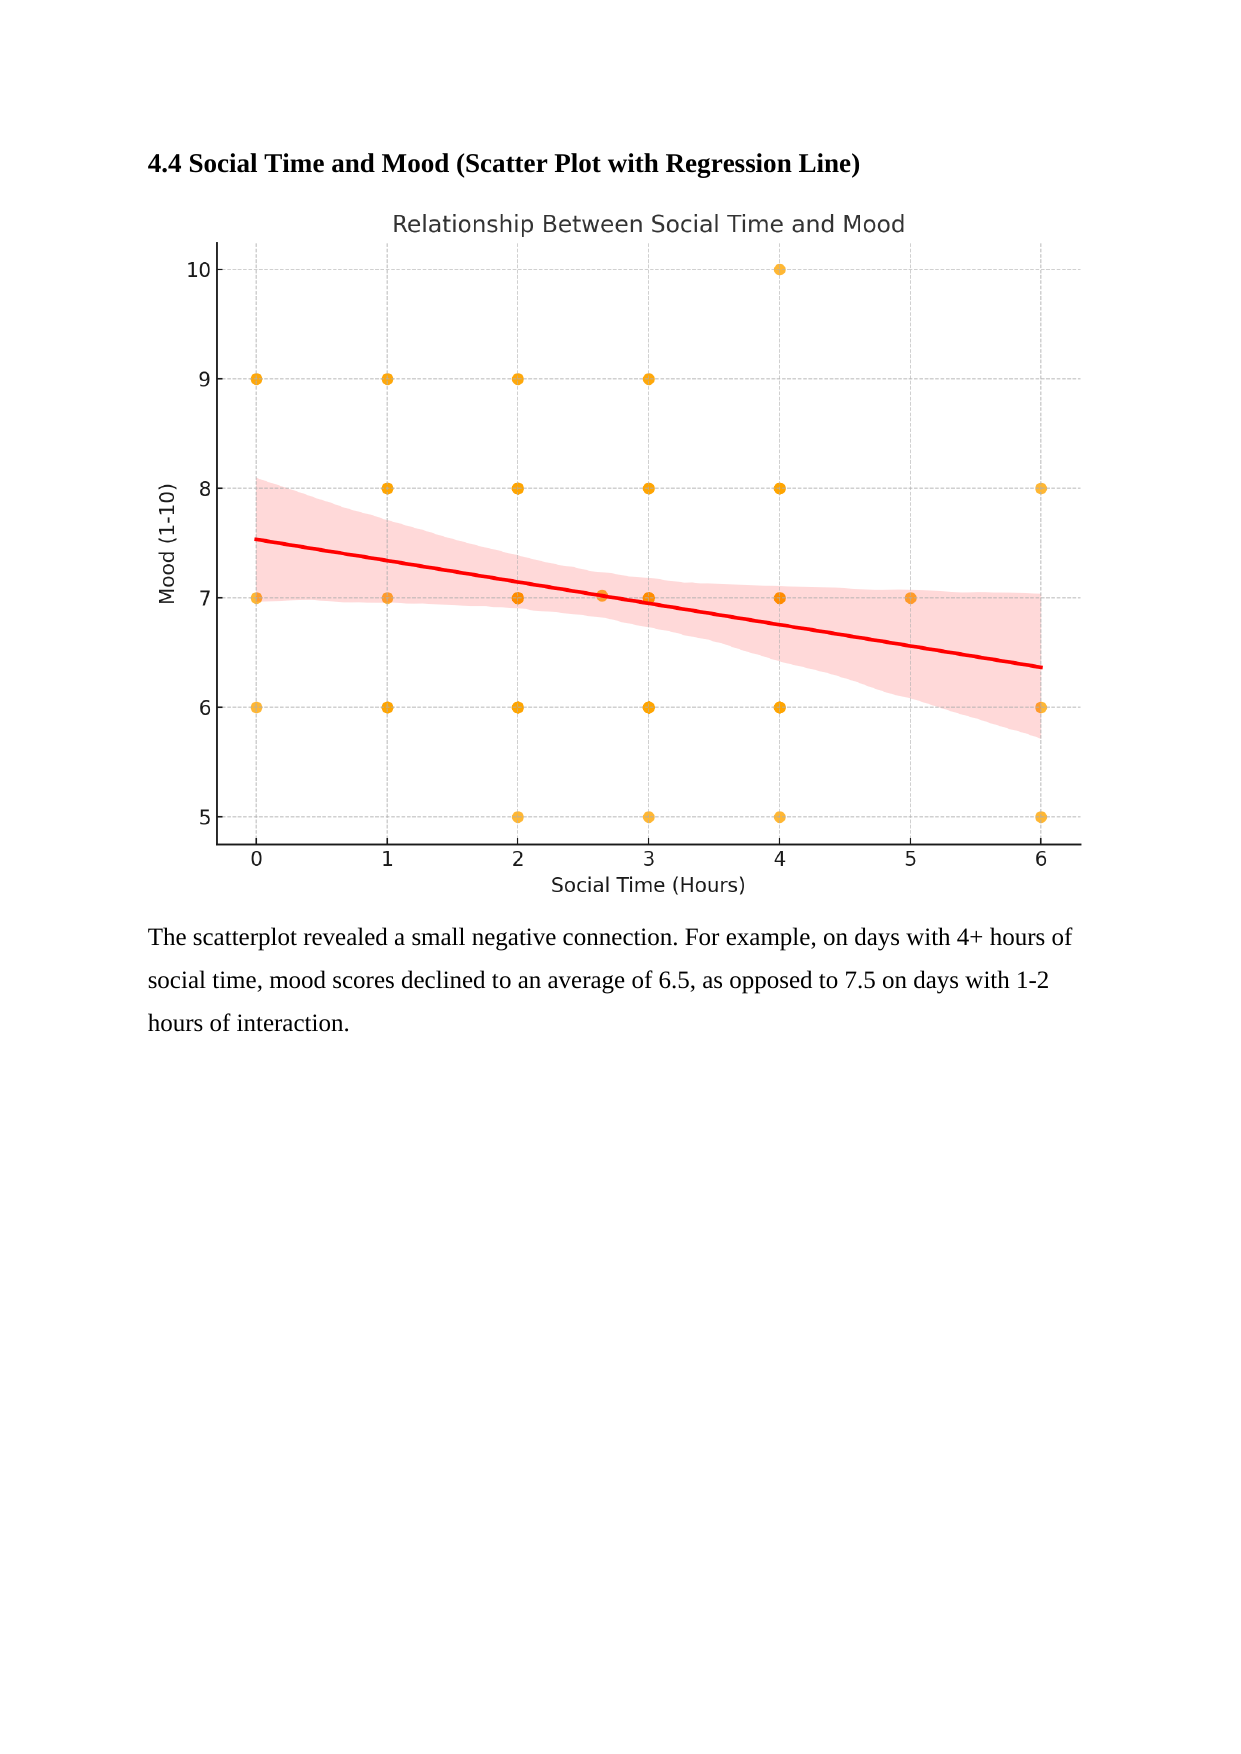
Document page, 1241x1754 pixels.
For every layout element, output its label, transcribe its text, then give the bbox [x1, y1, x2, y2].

subtitle 4.4 Social Time and Mood (Scatter Plot with Regression Line) [148, 148, 1093, 179]
picture [147, 202, 1092, 908]
